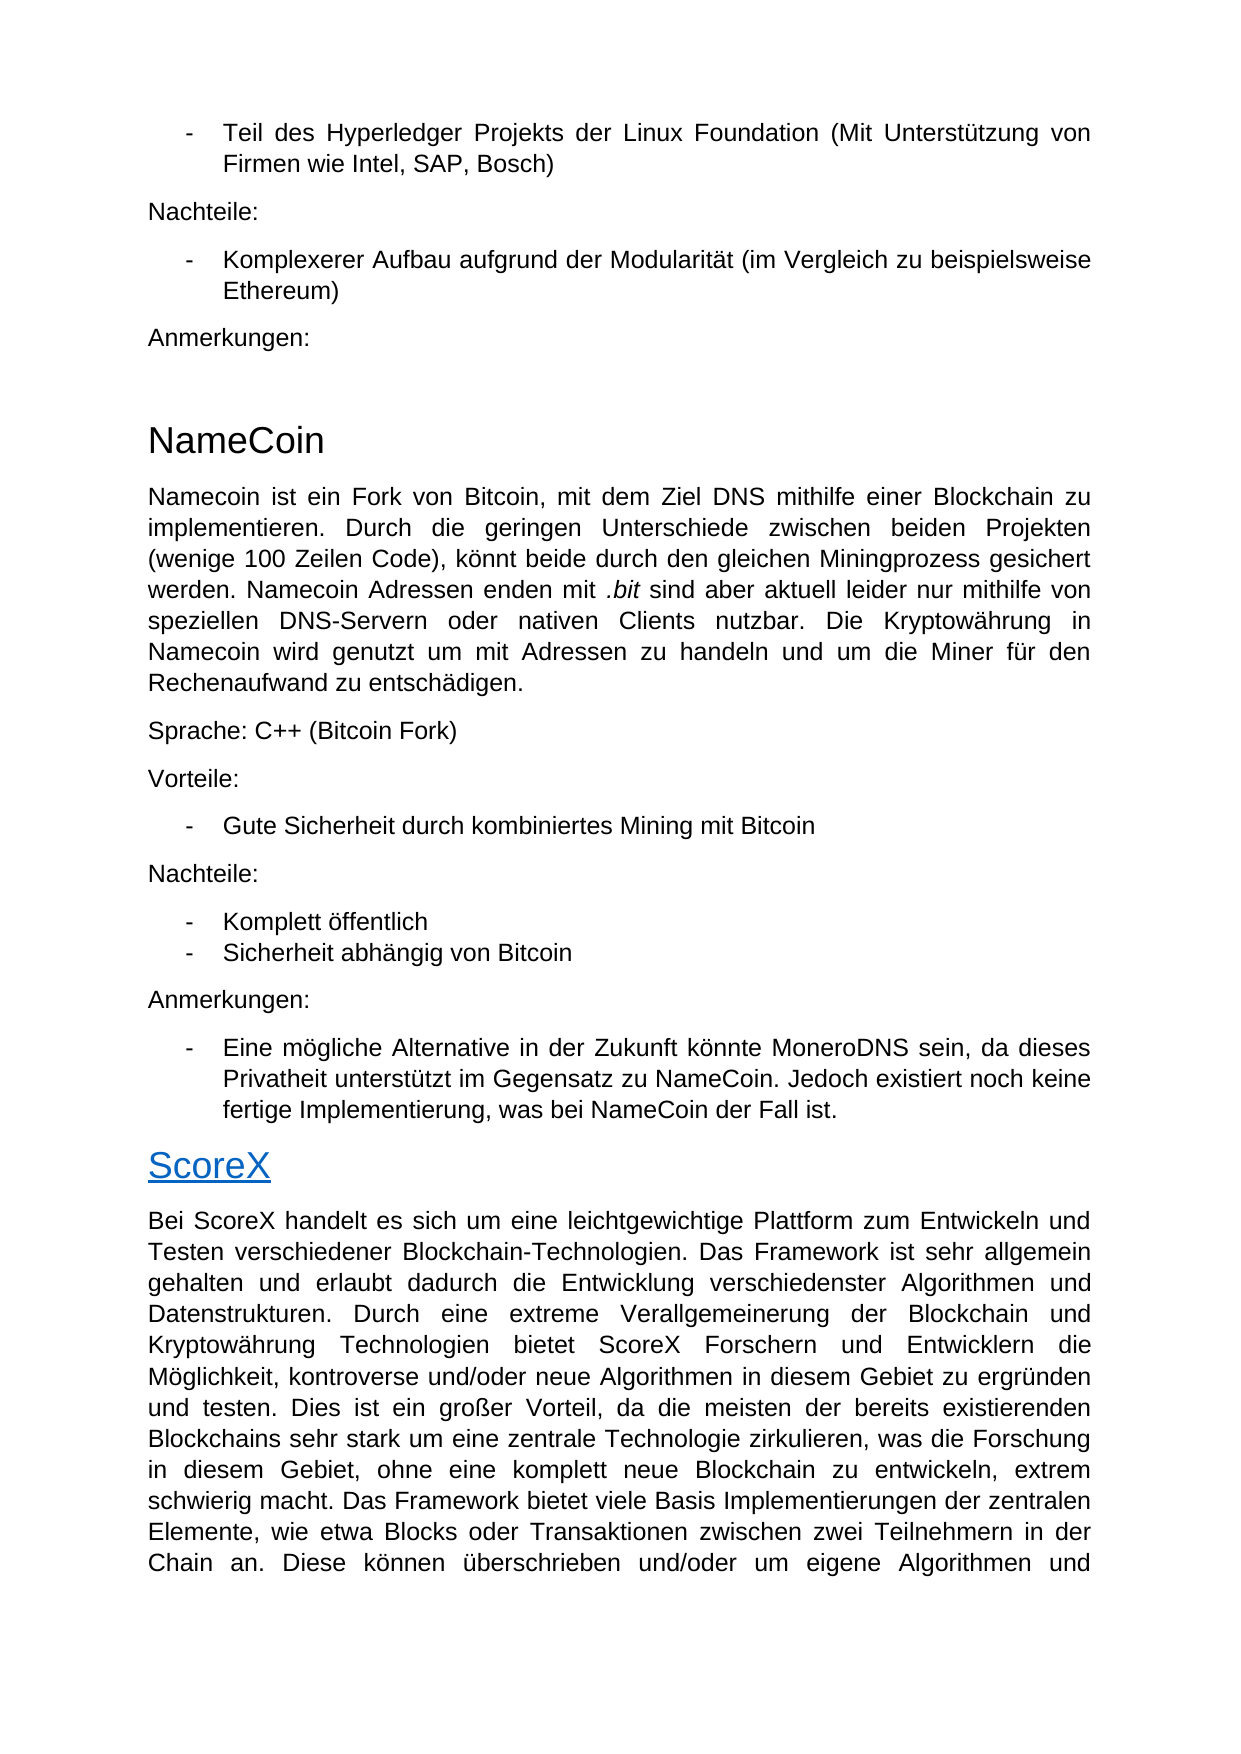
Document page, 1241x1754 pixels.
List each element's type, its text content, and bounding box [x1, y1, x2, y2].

text Anmerkungen: [148, 986, 1093, 1014]
list Gute Sicherheit durch kombiniertes Mining mit Bitcoin [185, 811, 1093, 840]
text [148, 1206, 1093, 1576]
text Nachteile: [148, 859, 1093, 888]
text Sprache: C++ (Bitcoin Fork) [148, 716, 1093, 745]
text Namecoin ist ein Fork von Bitcoin, mit dem Ziel DNS mithilfe einer Blockchain zu implementieren. Durch die geringen Unterschiede zwischen beiden Projekten (wenige 100 Zeilen Code), könnt beide durch den gleichen Miningprozess gesichert werden. Namecoin Adressen enden mit .bit sind aber aktuell leider nur mithilfe von speziellen DNS-Servern oder nativen Clients nutzbar. Die Kryptowährung in Namecoin wird genutzt um mit Adressen zu handeln und um die Miner für den Rechenaufwand zu entschädigen. [148, 482, 1093, 697]
text Vorteile: [148, 764, 1093, 792]
text NameCoin [148, 419, 1093, 462]
text Anmerkungen: [148, 323, 1093, 352]
list Eine mögliche Alternative in der Zukunft könnte MoneroDNS sein, da dieses Privatheit unterstützt im Gegensatz zu NameCoin. Jedoch existiert noch keine fertige Implementierung, was bei NameCoin der Fall ist. [185, 1033, 1093, 1124]
list Teil des Hyperledger Projekts der Linux Foundation (Mit Unterstützung von Firmen wie Intel, SAP, Bosch) [185, 118, 1093, 178]
list Komplexerer Aufbau aufgrund der Modularität (im Vergleich zu beispielsweise Ethereum) [185, 244, 1093, 304]
list Komplett öffentlich [185, 907, 1093, 936]
list Sicherheit abhängig von Bitcoin [185, 938, 1093, 967]
text ScoreX [148, 1143, 1093, 1186]
text Nachteile: [148, 197, 1093, 226]
